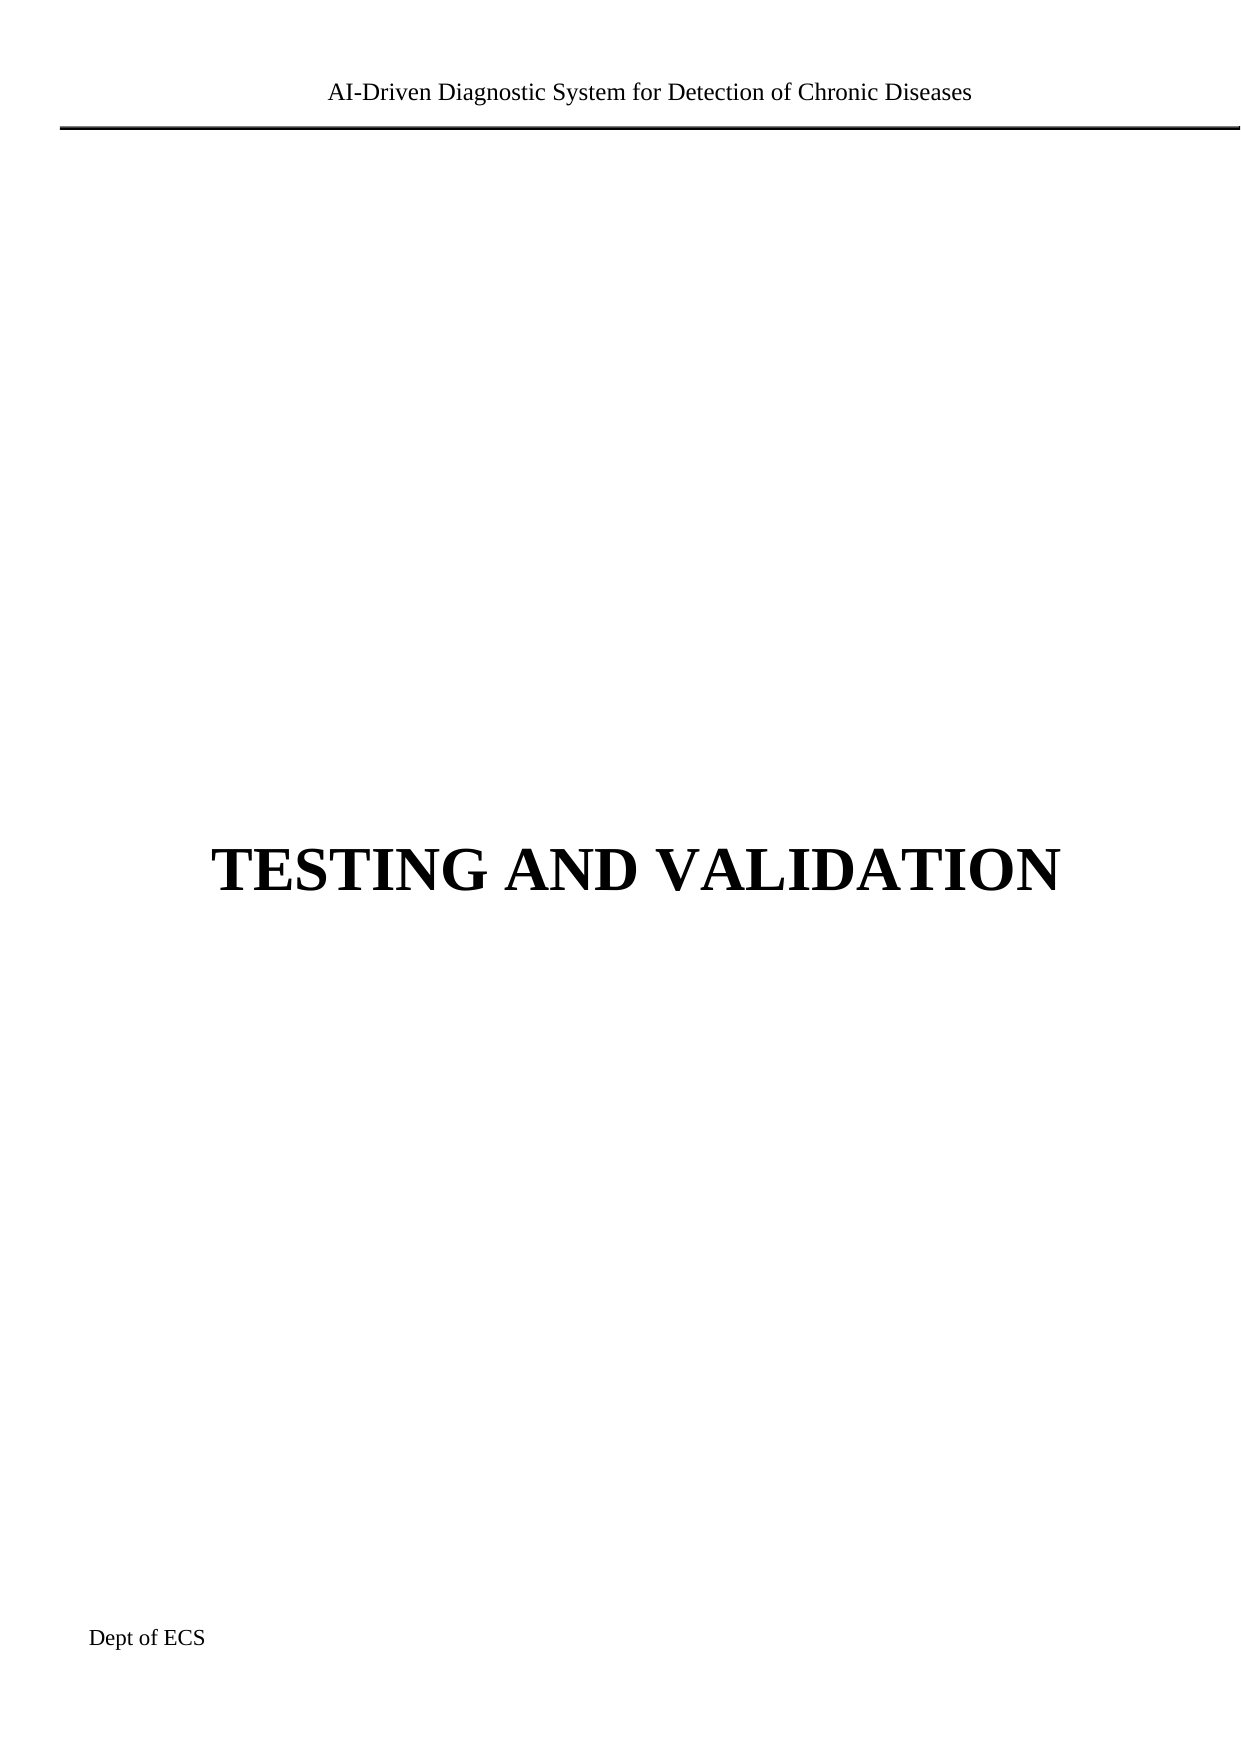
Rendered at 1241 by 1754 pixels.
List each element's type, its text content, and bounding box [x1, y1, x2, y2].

subtitle TESTING AND VALIDATION [154, 832, 1119, 903]
picture [59, 126, 1241, 130]
